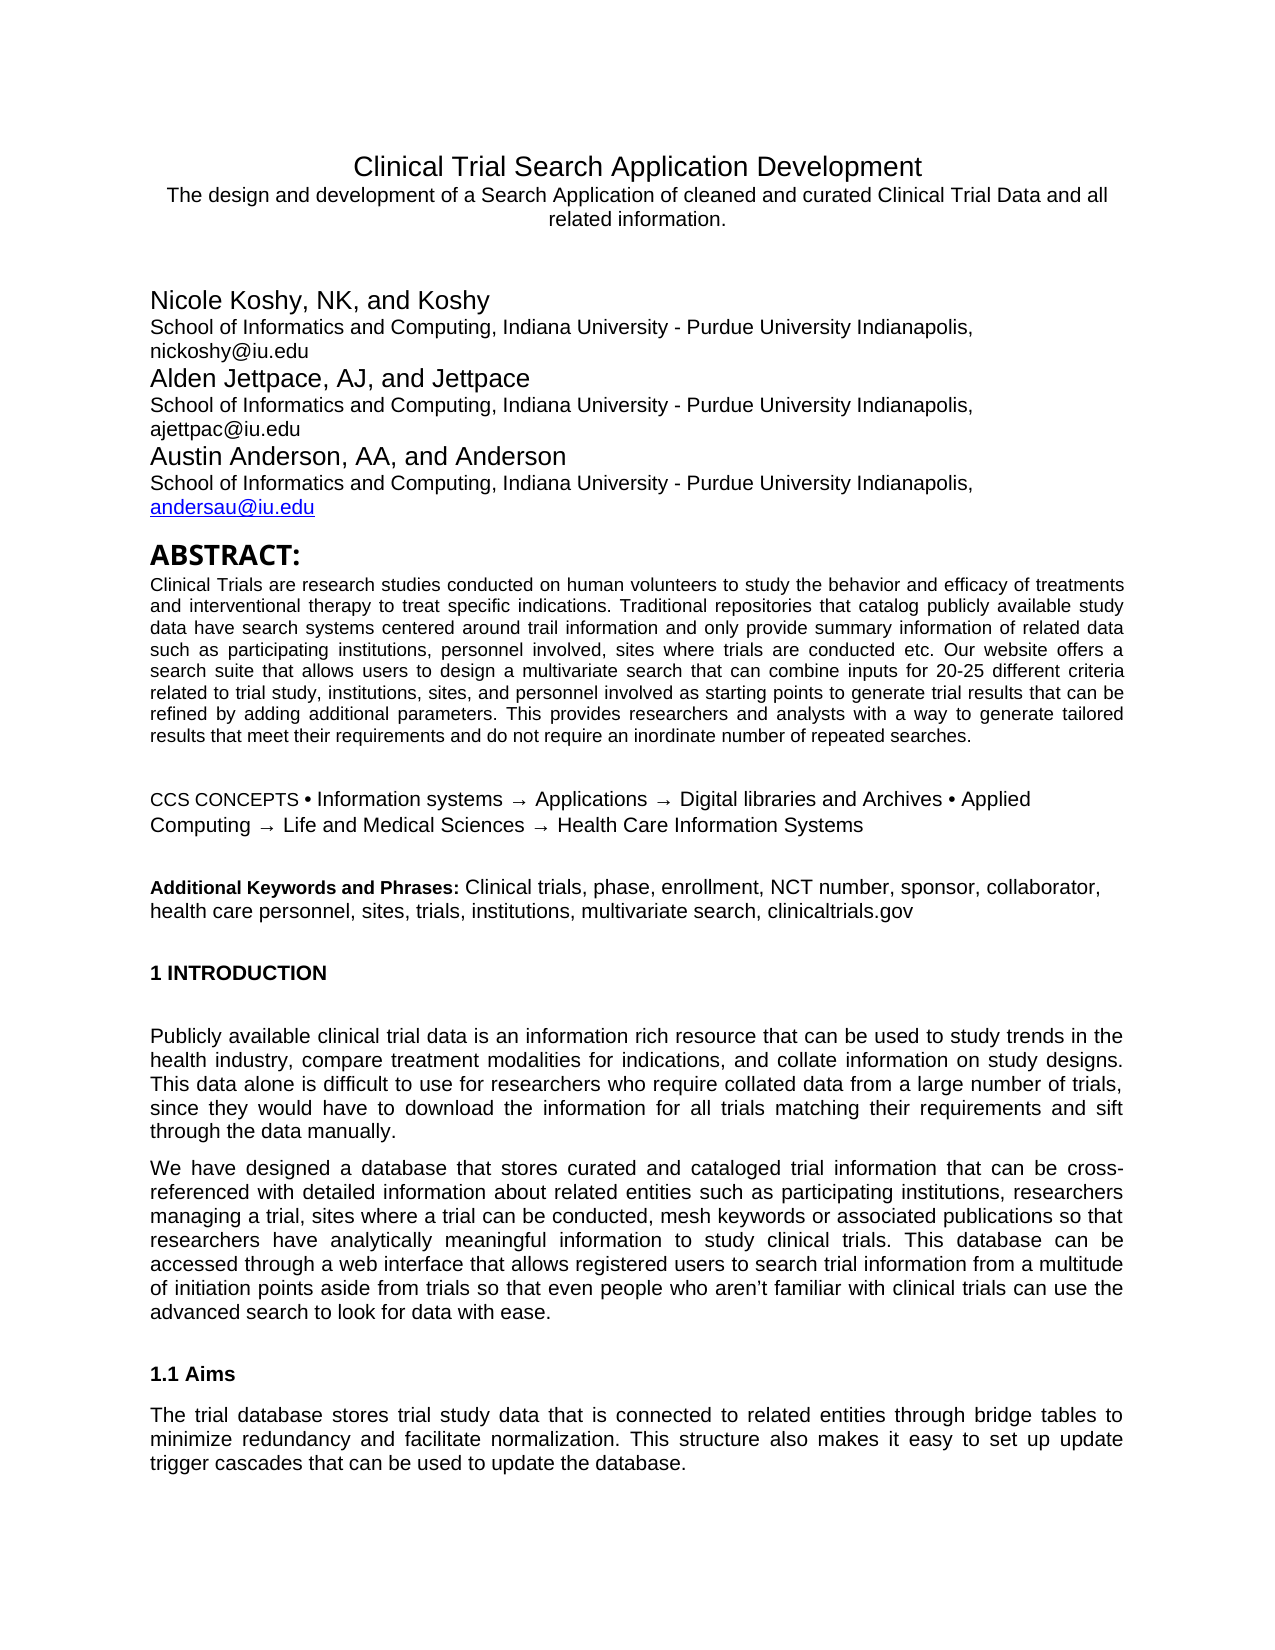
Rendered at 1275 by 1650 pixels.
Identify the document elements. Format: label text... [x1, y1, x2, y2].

text Nicole Koshy, NK, and Koshy School of Informatics and Computing, Indiana University - Purdue University Indianapolis, nickoshy@iu.edu Alden Jettpace, AJ, and Jettpace School of Informatics and Computing, Indiana University - Purdue University Indianapolis, ajettpac@iu.edu Austin Anderson, AA, and Anderson School of Informatics and Computing, Indiana University - Purdue University Indianapolis, andersau@iu.edu [150, 247, 1125, 519]
text We have designed a database that stores curated and cataloged trial information that can be cross-referenced with detailed information about related entities such as participating institutions, researchers managing a trial, sites where a trial can be conducted, mesh keywords or associated publications so that researchers have analytically meaningful information to study clinical trials. This database can be accessed through a web interface that allows registered users to search trial information from a multitude of initiation points aside from trials so that even people who aren’t familiar with clinical trials can use the advanced search to look for data with ease. [150, 1156, 1125, 1323]
text ABSTRACT: Clinical Trials are research studies conducted on human volunteers to study the behavior and efficacy of treatments and interventional therapy to treat specific indications. Traditional repositories that catalog publicly available study data have search systems centered around trail information and only provide summary information of related data such as participating institutions, personnel involved, sites where trials are conducted etc. Our website offers a search suite that allows users to design a multivariate search that can combine inputs for 20-25 different criteria related to trial study, institutions, sites, and personnel involved as starting points to generate trial results that can be refined by adding additional parameters. This provides researchers and analysts with a way to generate tailored results that meet their requirements and do not require an inordinate number of repeated searches. [150, 535, 1125, 746]
text 1.1 Aims [150, 1323, 1125, 1386]
text Clinical Trial Search Application Development The design and development of a Search Application of cleaned and curated Clinical Trial Data and all related information. [150, 150, 1125, 230]
text 1 INTRODUCTION [150, 923, 1125, 985]
text Additional Keywords and Phrases: Clinical trials, phase, enrollment, NCT number, sponsor, collaborator, health care personnel, sites, trials, institutions, multivariate search, clinicaltrials.gov [150, 837, 1125, 923]
text Publicly available clinical trial data is an information rich resource that can be used to study trends in the health industry, compare treatment modalities for indications, and collate information on study designs. This data alone is difficult to use for researchers who require collated data from a large number of trials, since they would have to download the information for all trials matching their requirements and sift through the data manually. [150, 985, 1125, 1143]
text The trial database stores trial study data that is connected to related entities through bridge tables to minimize redundancy and facilitate normalization. This structure also makes it easy to set up update trigger cascades that can be used to update the database. [150, 1402, 1125, 1474]
text CCS CONCEPTS • Information systems → Applications → Digital libraries and Archives • Applied Computing → Life and Medical Sciences → Health Care Information Systems [150, 746, 1125, 837]
